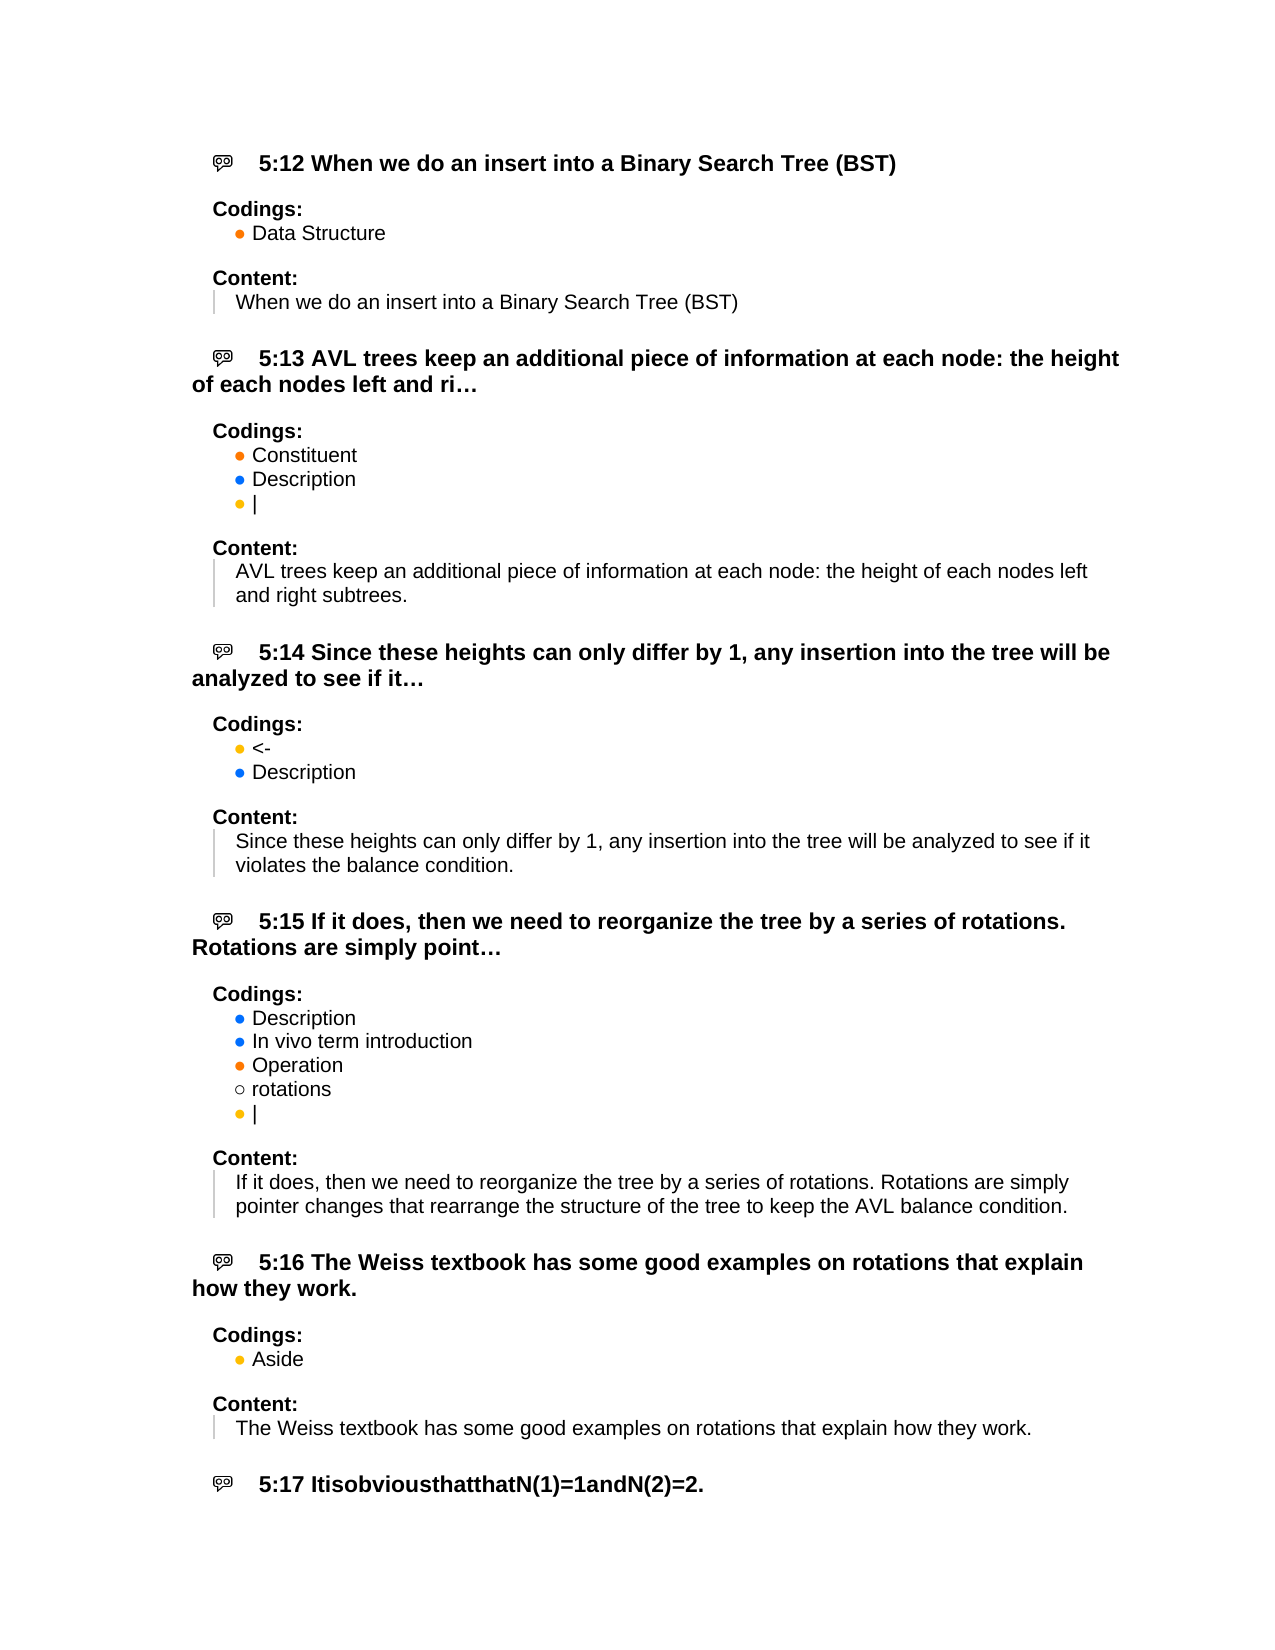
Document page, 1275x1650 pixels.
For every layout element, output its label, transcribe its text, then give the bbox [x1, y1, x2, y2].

picture [210, 1472, 234, 1492]
subtitle 5:15 If it does, then we need to reorganize the tree by a series of rotations. Rotations are simply point… [192, 908, 1125, 961]
text Codings: [212, 1323, 1125, 1347]
picture [210, 346, 234, 367]
text Codings: [212, 712, 1125, 736]
text ● <- ● Description [233, 736, 1125, 784]
text If it does, then we need to reorganize the tree by a series of rotations. Rotations are simply pointer changes that rearrange the structure of the tree to keep the AVL balance condition. [215, 1170, 1125, 1218]
text Codings: [212, 419, 1125, 443]
text AVL trees keep an additional piece of information at each node: the height of each nodes left and right subtrees. [215, 559, 1125, 607]
text Codings: [212, 981, 1125, 1005]
subtitle 5:12 When we do an insert into a Binary Search Tree (BST) [192, 150, 1125, 176]
text Content: [212, 535, 1125, 559]
text Content: [212, 1146, 1125, 1170]
text ● Data Structure [233, 221, 1125, 245]
text ● Aside [233, 1347, 1125, 1371]
subtitle 5:13 AVL trees keep an additional piece of information at each node: the height of each nodes left and ri… [192, 345, 1125, 398]
text Content: [212, 266, 1125, 290]
text When we do an insert into a Binary Search Tree (BST) [215, 290, 1125, 314]
subtitle 5:17 ItisobviousthatthatN(1)=1andN(2)=2. [192, 1471, 1125, 1497]
text The Weiss textbook has some good examples on rotations that explain how they work. [215, 1415, 1125, 1439]
text Content: [212, 1391, 1125, 1415]
text ● Description ● In vivo term introduction ● Operation ○ rotations ● | [233, 1005, 1125, 1125]
text Codings: [212, 197, 1125, 221]
text Since these heights can only differ by 1, any insertion into the tree will be analyzed to see if it violates the balance condition. [215, 829, 1125, 877]
text Content: [212, 805, 1125, 829]
picture [210, 151, 234, 172]
picture [210, 1250, 234, 1271]
subtitle 5:14 Since these heights can only differ by 1, any insertion into the tree will be analyzed to see if it… [192, 638, 1125, 691]
picture [210, 640, 234, 660]
subtitle 5:16 The Weiss textbook has some good examples on rotations that explain how they work. [192, 1249, 1125, 1302]
picture [210, 909, 234, 930]
text ● Constituent ● Description ● | [233, 443, 1125, 514]
